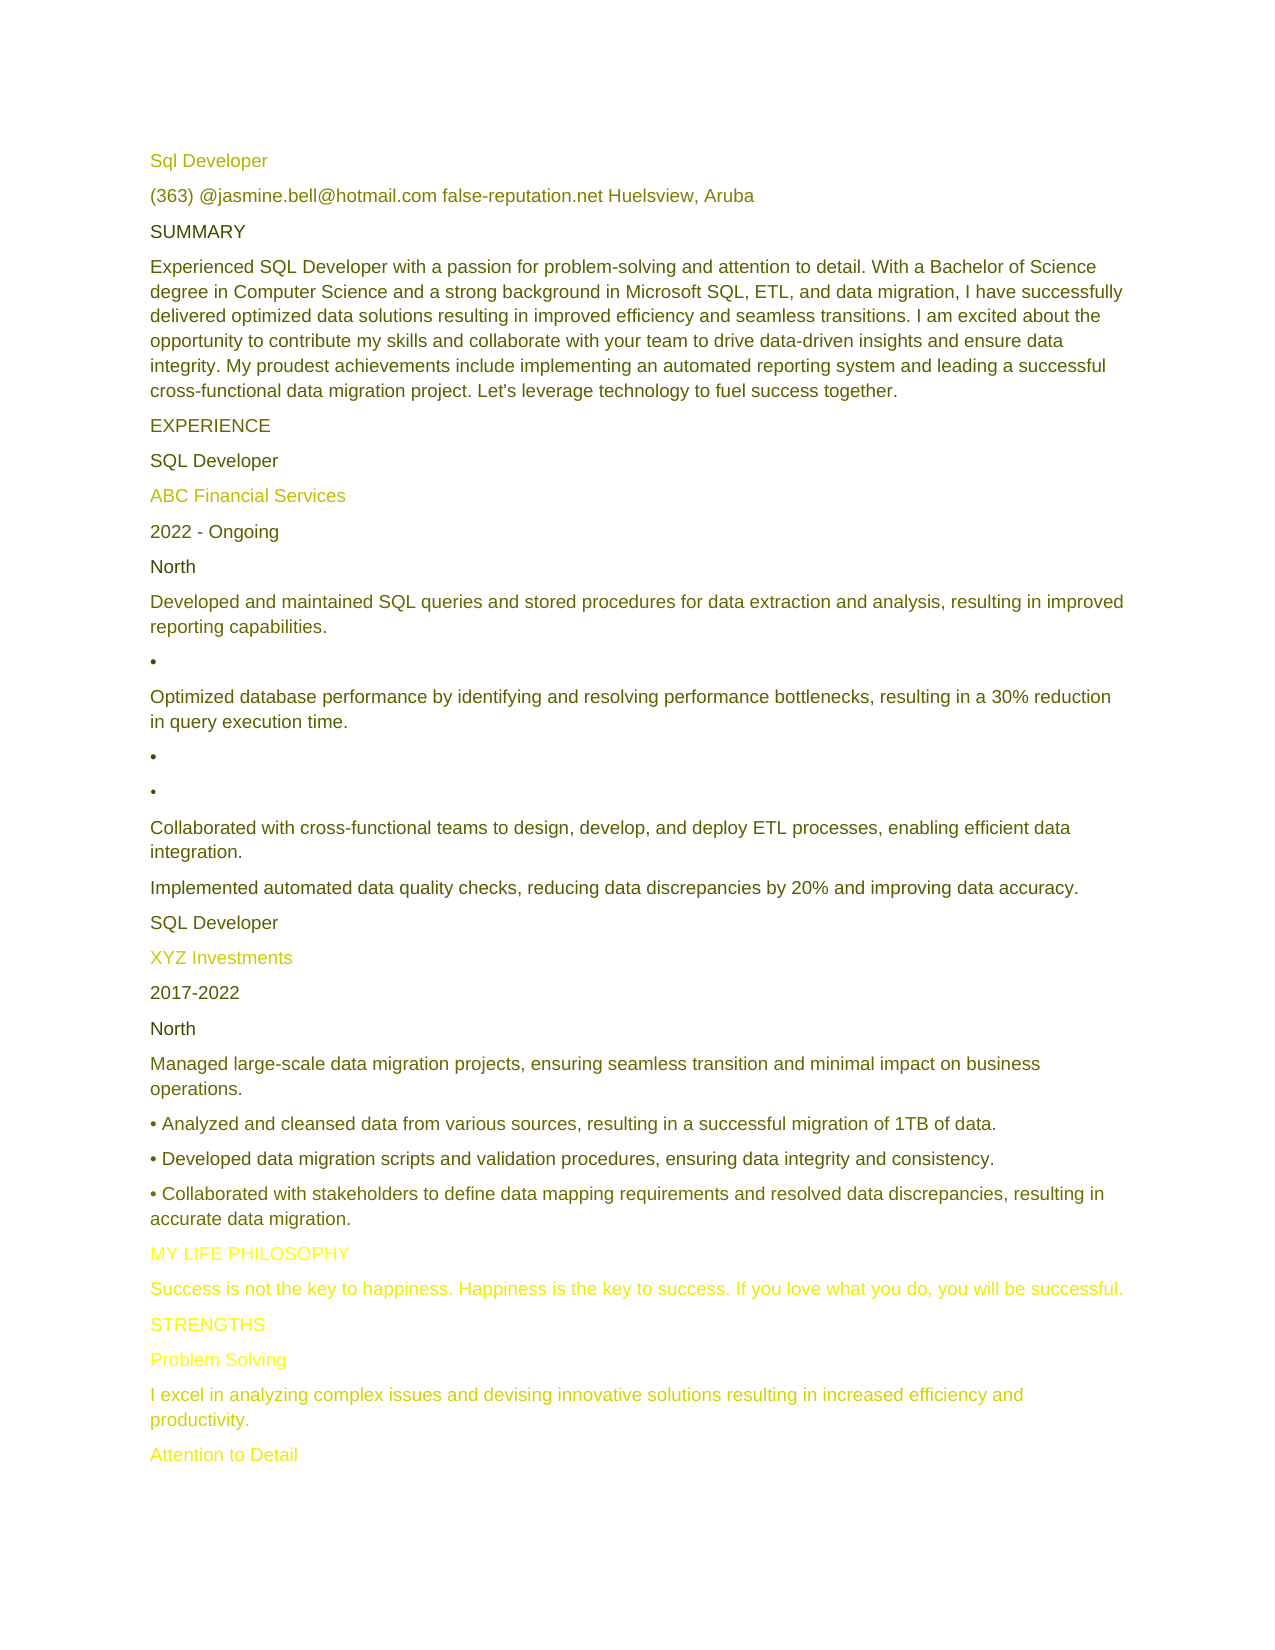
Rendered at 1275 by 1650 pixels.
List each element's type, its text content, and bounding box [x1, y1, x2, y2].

text • Analyzed and cleansed data from various sources, resulting in a successful migration of 1TB of data. [150, 1112, 1125, 1134]
text SQL Developer [150, 450, 1125, 472]
text ABC Financial Services [150, 485, 1125, 507]
text • Collaborated with stakeholders to define data mapping requirements and resolved data discrepancies, resulting in accurate data migration. [150, 1183, 1125, 1229]
text 2017-2022 [150, 982, 1125, 1004]
text Implemented automated data quality checks, reducing data discrepancies by 20% and improving data accuracy. [150, 876, 1125, 898]
text Developed and maintained SQL queries and stored procedures for data extraction and analysis, resulting in improved reporting capabilities. [150, 591, 1125, 637]
text Sql Developer [150, 150, 1125, 172]
text EXPERIENCE [150, 415, 1125, 436]
text STRENGTHS [150, 1313, 1125, 1335]
text Experienced SQL Developer with a passion for problem-solving and attention to detail. With a Bachelor of Science degree in Computer Science and a strong background in Microsoft SQL, ETL, and data migration, I have successfully delivered optimized data solutions resulting in improved efficiency and seamless transitions. I am excited about the opportunity to contribute my skills and collaborate with your team to drive data-driven insights and ensure data integrity. My proudest achievements include implementing an automated reporting system and leading a successful cross-functional data migration project. Let's leverage technology to fuel success together. [150, 256, 1125, 401]
text Managed large-scale data migration projects, ensuring seamless transition and minimal impact on business operations. [150, 1052, 1125, 1099]
text SQL Developer [150, 912, 1125, 933]
text • [150, 781, 1125, 803]
text 2022 - Ongoing [150, 520, 1125, 542]
text North [150, 556, 1125, 577]
text Collaborated with cross-functional teams to design, develop, and deploy ETL processes, enabling efficient data integration. [150, 816, 1125, 863]
text SUMMARY [150, 220, 1125, 242]
text • [150, 746, 1125, 768]
text Problem Solving [150, 1348, 1125, 1370]
text North [150, 1017, 1125, 1039]
text Success is not the key to happiness. Happiness is the key to success. If you love what you do, you will be successful. [150, 1278, 1125, 1300]
text I excel in analyzing complex issues and devising innovative solutions resulting in increased efficiency and productivity. [150, 1384, 1125, 1430]
text MY LIFE PHILOSOPHY [150, 1243, 1125, 1264]
text • Developed data migration scripts and validation procedures, ensuring data integrity and consistency. [150, 1148, 1125, 1169]
text Optimized database performance by identifying and resolving performance bottlenecks, resulting in a 30% reduction in query execution time. [150, 686, 1125, 732]
text Attention to Detail [150, 1444, 1125, 1465]
text (363) @jasmine.bell@hotmail.com false-reputation.net Huelsview, Aruba [150, 185, 1125, 207]
text • [150, 651, 1125, 672]
text XYZ Investments [150, 947, 1125, 968]
